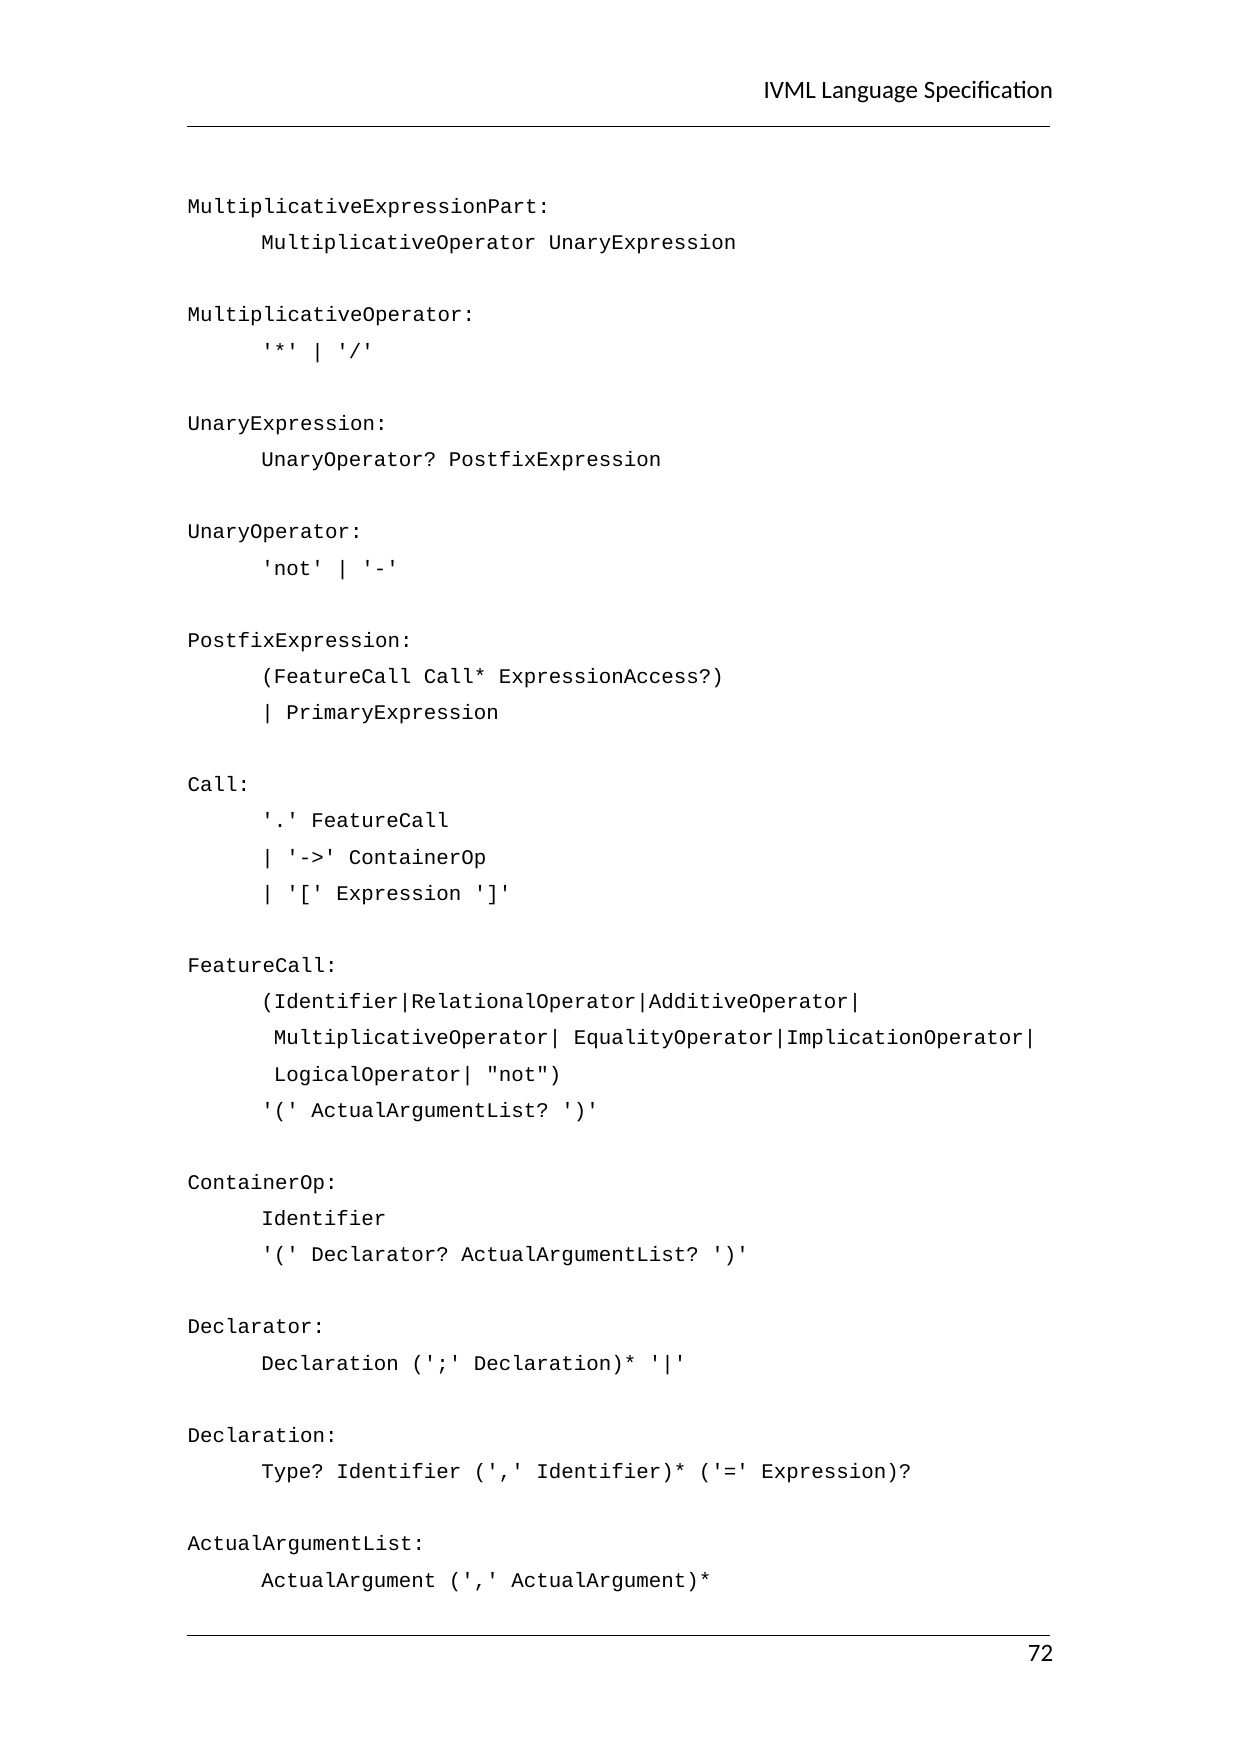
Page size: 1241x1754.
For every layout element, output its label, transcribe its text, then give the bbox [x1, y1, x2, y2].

text UnaryExpression: [187, 413, 1053, 437]
text Declaration: [187, 1425, 1053, 1449]
text MultiplicativeOperator| EqualityOperator|ImplicationOperator| [187, 1027, 1053, 1051]
text UnaryOperator? PostfixExpression [187, 449, 1053, 473]
text PostfixExpression: [187, 630, 1053, 653]
text ActualArgumentList: [187, 1533, 1053, 1557]
text MultiplicativeOperator: [187, 304, 1053, 328]
text Declaration (';' Declaration)* '|' [187, 1353, 1053, 1376]
text Type? Identifier (',' Identifier)* ('=' Expression)? [187, 1461, 1053, 1485]
text FeatureCall: [187, 955, 1053, 979]
text MultiplicativeOperator UnaryExpression [187, 232, 1053, 256]
text | PrimaryExpression [187, 702, 1053, 726]
text UnaryOperator: [187, 521, 1053, 545]
text (FeatureCall Call* ExpressionAccess?) [187, 666, 1053, 689]
text '(' ActualArgumentList? ')' [187, 1100, 1053, 1123]
text MultiplicativeExpressionPart: [187, 196, 1053, 220]
text (Identifier|RelationalOperator|AdditiveOperator| [187, 991, 1053, 1015]
text ContainerOp: [187, 1172, 1053, 1196]
text Call: [187, 774, 1053, 798]
text | '->' ContainerOp [187, 847, 1053, 870]
text | '[' Expression ']' [187, 883, 1053, 906]
text '.' FeatureCall [187, 811, 1053, 834]
text Declarator: [187, 1317, 1053, 1340]
text '*' | '/' [187, 341, 1053, 364]
text 'not' | '-' [187, 557, 1053, 581]
text '(' Declarator? ActualArgumentList? ')' [187, 1244, 1053, 1268]
text Identifier [187, 1208, 1053, 1232]
text ActualArgument (',' ActualArgument)* [187, 1569, 1053, 1593]
text LogicalOperator| "not") [187, 1063, 1053, 1087]
